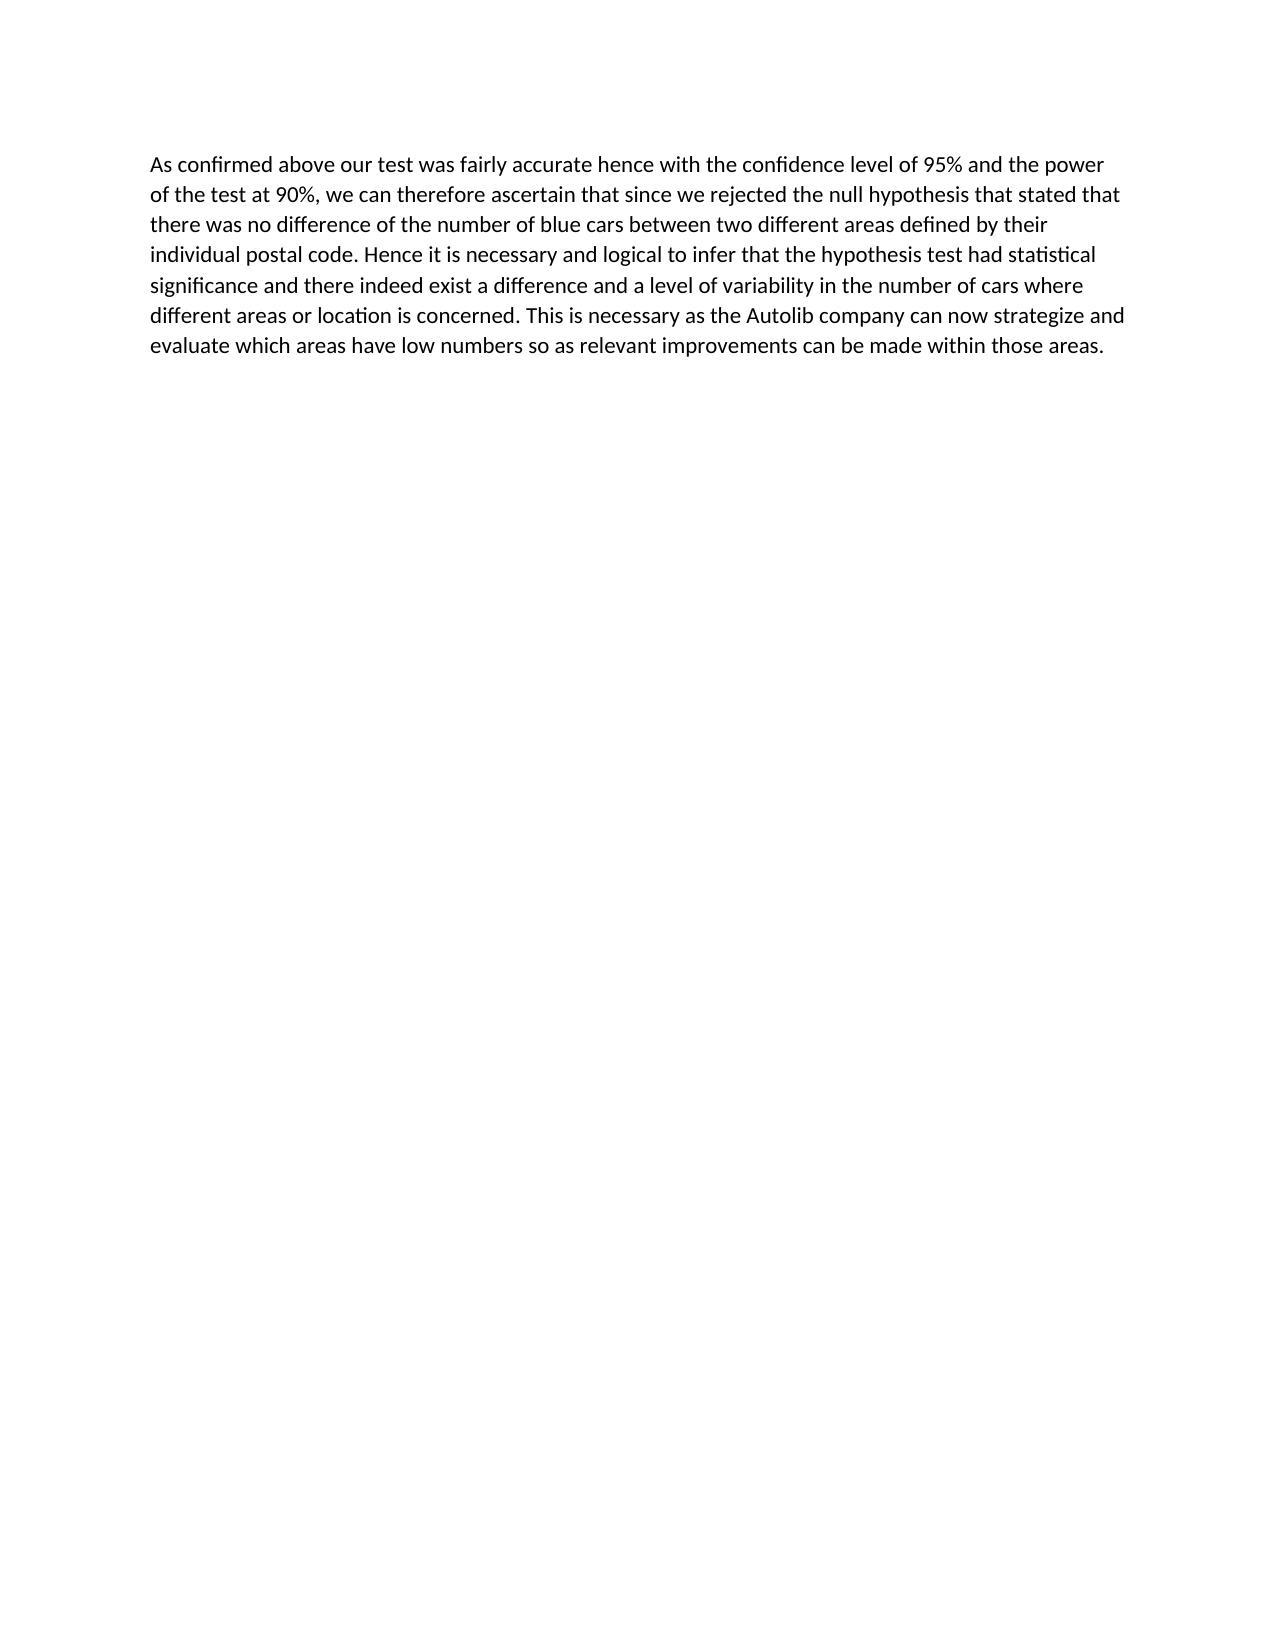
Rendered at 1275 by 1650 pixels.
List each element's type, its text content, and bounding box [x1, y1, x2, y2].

text As confirmed above our test was fairly accurate hence with the confidence level of 95% and the power of the test at 90%, we can therefore ascertain that since we rejected the null hypothesis that stated that there was no difference of the number of blue cars between two different areas defined by their individual postal code. Hence it is necessary and logical to infer that the hypothesis test had statistical significance and there indeed exist a difference and a level of variability in the number of cars where different areas or location is concerned. This is necessary as the Autolib company can now strategize and evaluate which areas have low numbers so as relevant improvements can be made within those areas. [150, 150, 1125, 359]
